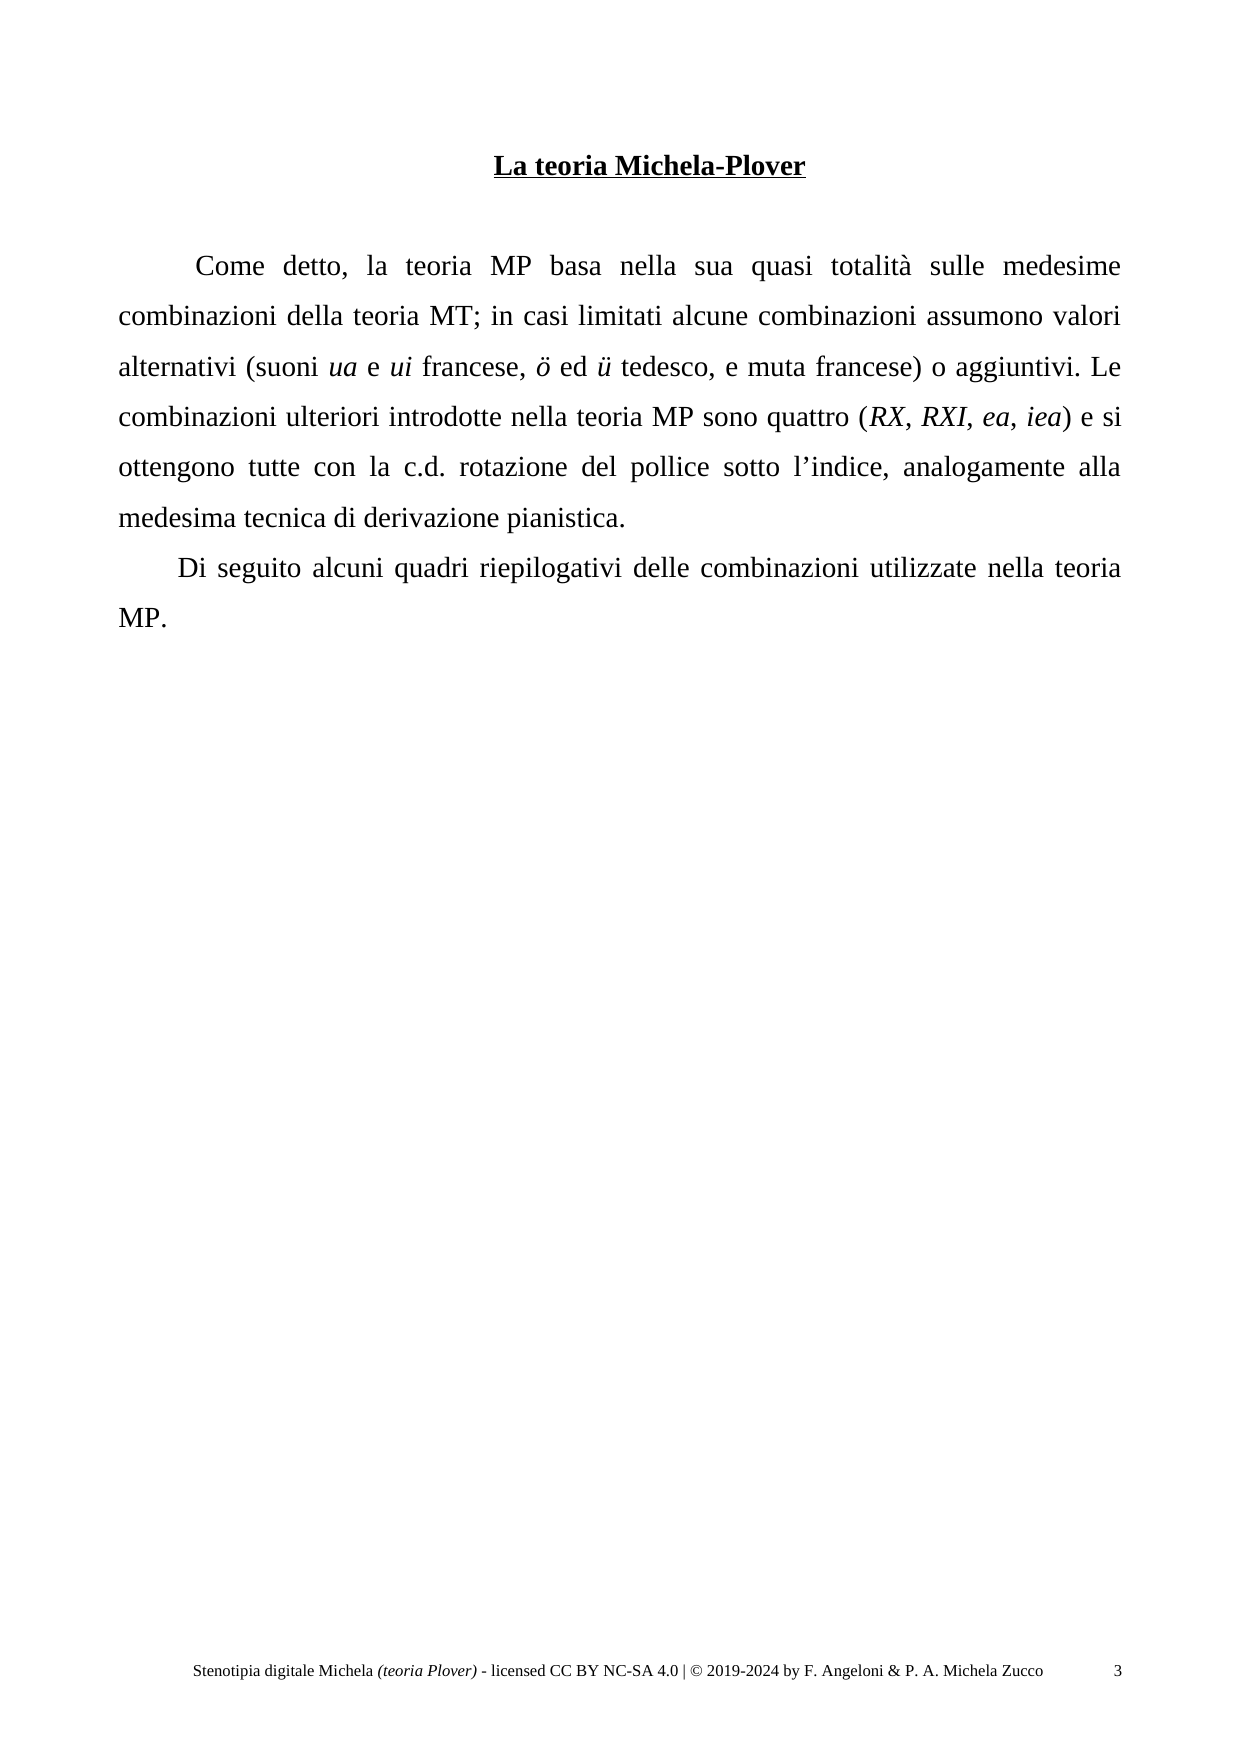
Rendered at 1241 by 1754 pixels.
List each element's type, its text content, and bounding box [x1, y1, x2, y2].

text La teoria Michela-Plover [118, 148, 1122, 181]
text Di seguito alcuni quadri riepilogativi delle combinazioni utilizzate nella teoria MP. [118, 550, 1122, 634]
text Come detto, la teoria MP basa nella sua quasi totalità sulle medesime combinazioni della teoria MT; in casi limitati alcune combinazioni assumono valori alternativi (suoni ua e ui francese, ö ed ü tedesco, e muta francese) o aggiuntivi. Le combinazioni ulteriori introdotte nella teoria MP sono quattro (RX, RXI, ea, iea) e si ottengono tutte con la c.d. rotazione del pollice sotto l’indice, analogamente alla medesima tecnica di derivazione pianistica. [118, 248, 1122, 533]
